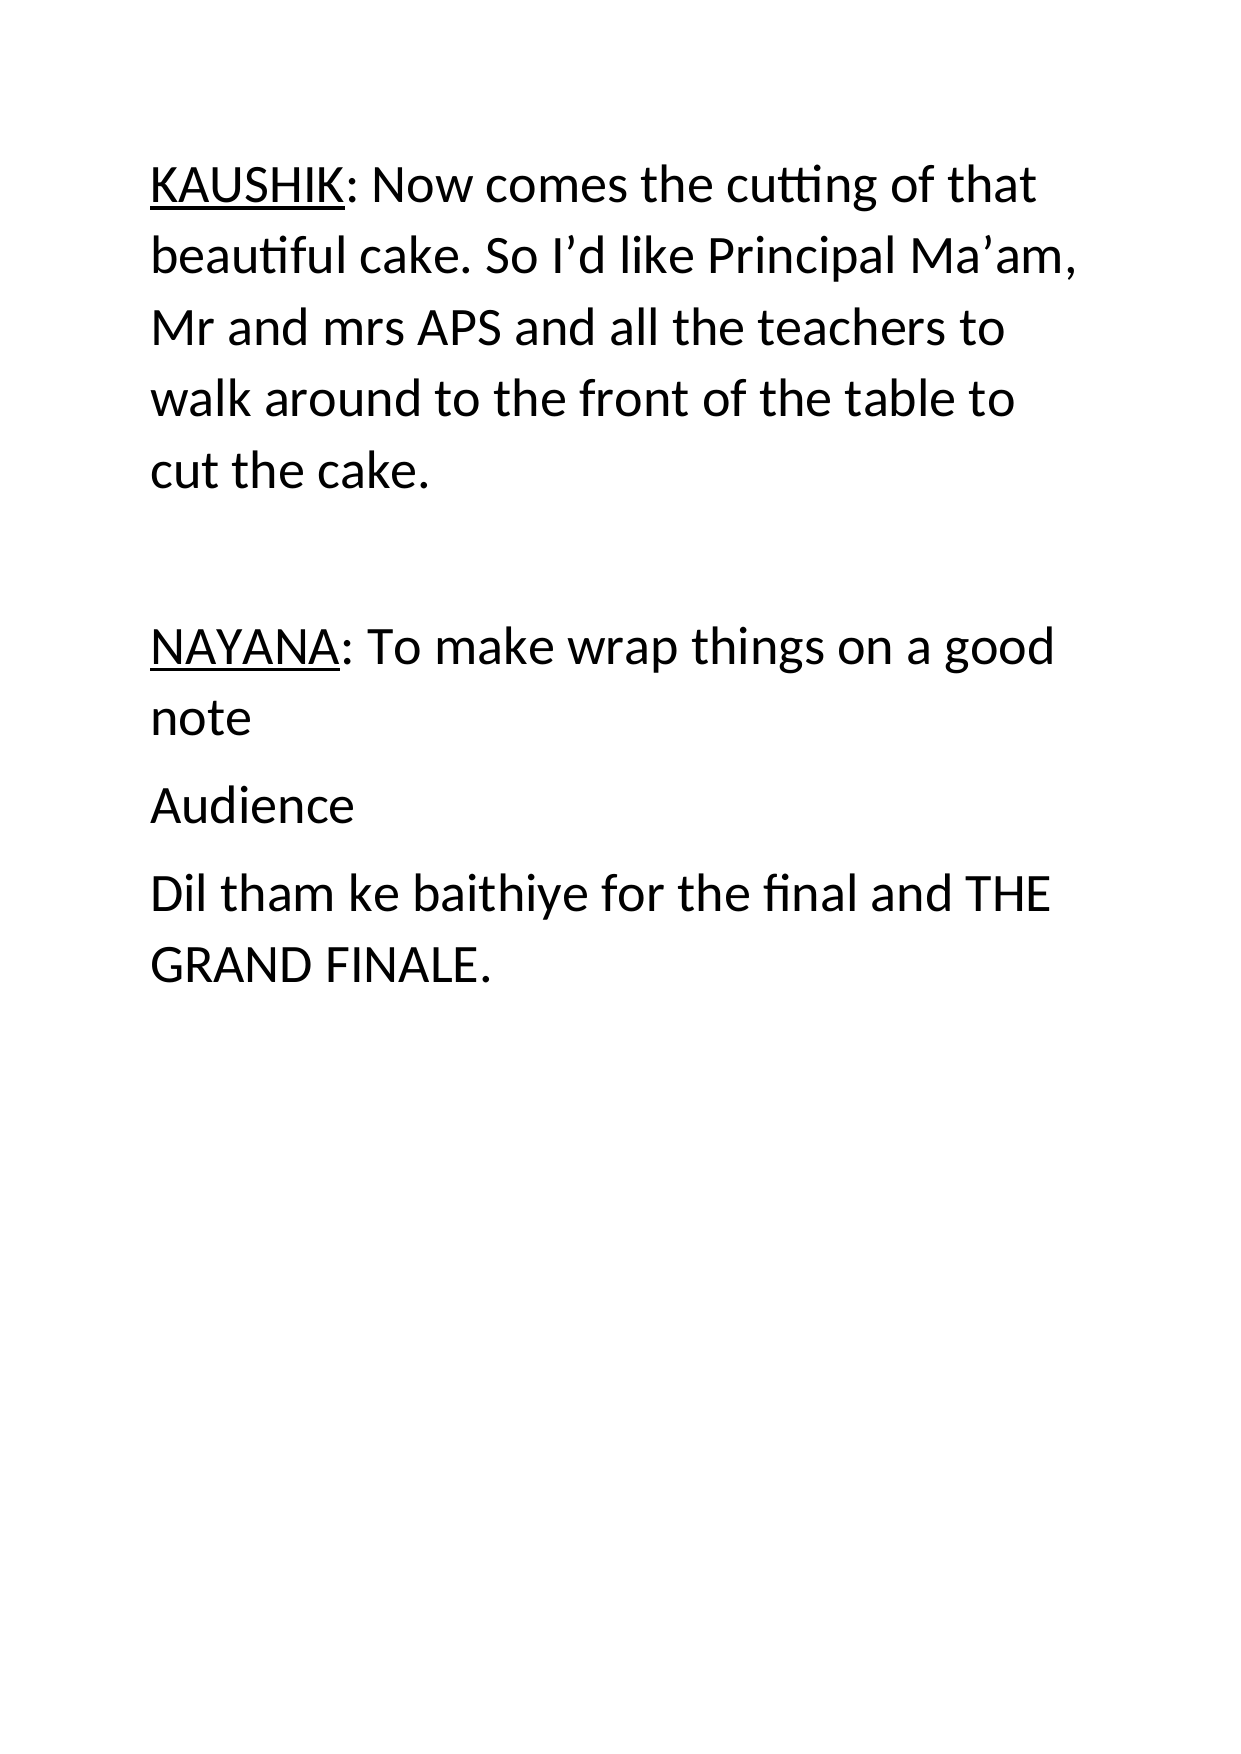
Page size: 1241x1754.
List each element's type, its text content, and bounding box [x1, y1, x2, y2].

text KAUSHIK: Now comes the cutting of that beautiful cake. So I’d like Principal Ma’am, Mr and mrs APS and all the teachers to walk around to the front of the table to cut the cake. [150, 150, 1090, 502]
text NAYANA: To make wrap things on a good note [150, 611, 1090, 749]
text Dil tham ke baithiye for the final and THE GRAND FINALE. [150, 859, 1090, 996]
text Audience [150, 771, 1090, 837]
